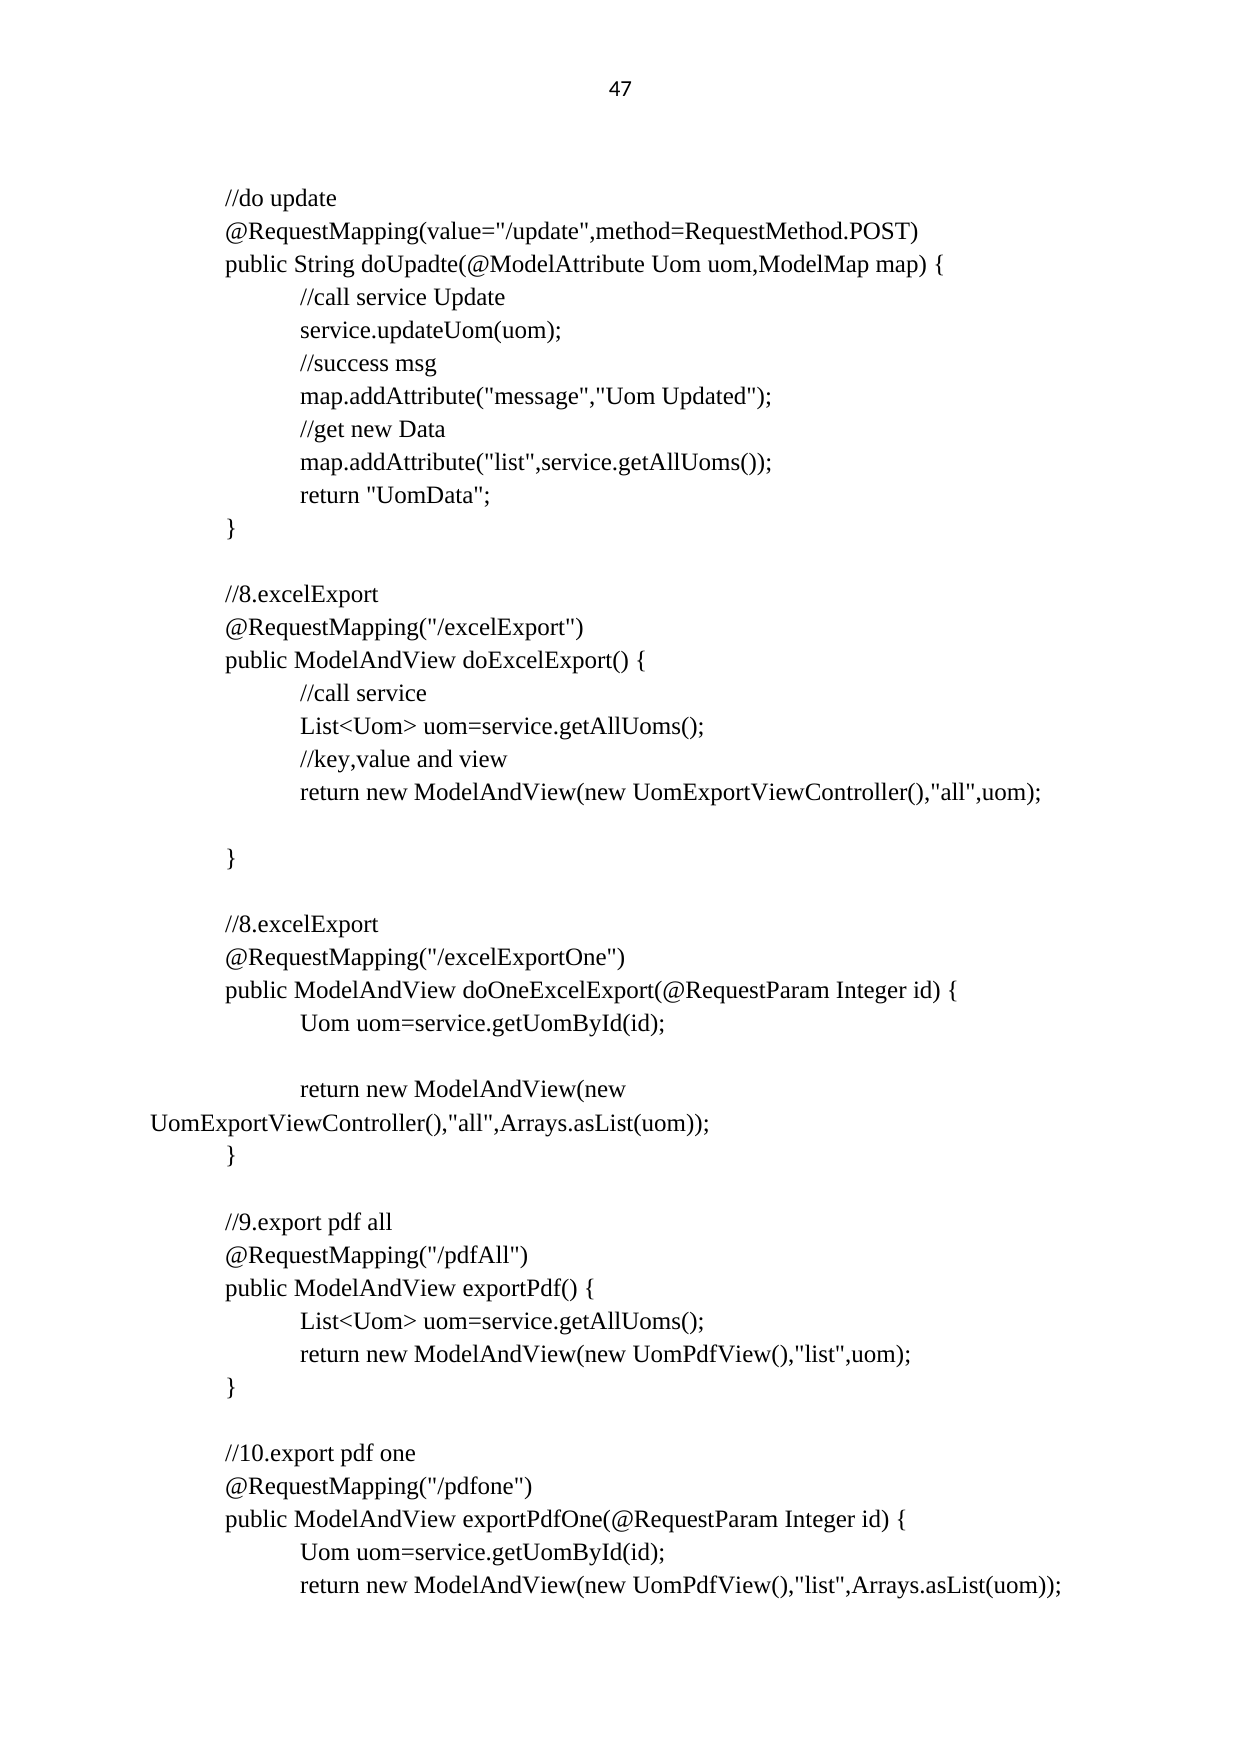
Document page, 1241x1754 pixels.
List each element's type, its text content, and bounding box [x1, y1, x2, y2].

text @RequestMapping(value="/update",method=RequestMethod.POST) [150, 216, 1090, 245]
text map.addAttribute("list",service.getAllUoms()); [150, 447, 1090, 476]
text public ModelAndView exportPdfOne(@RequestParam Integer id) { [150, 1504, 1090, 1533]
text //call service Update [150, 282, 1090, 311]
text return new ModelAndView(new UomPdfView(),"list",uom); [150, 1339, 1090, 1367]
text //8.excelExport [150, 579, 1090, 608]
text public ModelAndView doOneExcelExport(@RequestParam Integer id) { [150, 976, 1090, 1004]
text return new ModelAndView(new UomExportViewController(),"all",Arrays.asList(uom)); [150, 1074, 1090, 1136]
text @RequestMapping("/excelExportOne") [150, 942, 1090, 971]
text public ModelAndView doExcelExport() { [150, 645, 1090, 674]
text List<Uom> uom=service.getAllUoms(); [150, 711, 1090, 740]
text public ModelAndView exportPdf() { [150, 1273, 1090, 1301]
text List<Uom> uom=service.getAllUoms(); [150, 1306, 1090, 1334]
text //9.export pdf all [150, 1207, 1090, 1235]
text service.updateUom(uom); [150, 315, 1090, 344]
text } [150, 843, 1090, 872]
text } [150, 1372, 1090, 1401]
text //do update [150, 183, 1090, 212]
text } [150, 1141, 1090, 1169]
text //call service [150, 678, 1090, 707]
text //10.export pdf one [150, 1438, 1090, 1467]
text return new ModelAndView(new UomExportViewController(),"all",uom); [150, 777, 1090, 806]
text Uom uom=service.getUomById(id); [150, 1008, 1090, 1037]
text //success msg [150, 348, 1090, 377]
text } [150, 513, 1090, 542]
text //key,value and view [150, 744, 1090, 773]
text @RequestMapping("/pdfone") [150, 1471, 1090, 1499]
text public String doUpadte(@ModelAttribute Uom uom,ModelMap map) { [150, 249, 1090, 278]
text return "UomData"; [150, 480, 1090, 509]
text @RequestMapping("/pdfAll") [150, 1240, 1090, 1268]
text map.addAttribute("message","Uom Updated"); [150, 381, 1090, 410]
text @RequestMapping("/excelExport") [150, 612, 1090, 641]
text //8.excelExport [150, 909, 1090, 938]
text return new ModelAndView(new UomPdfView(),"list",Arrays.asList(uom)); [150, 1570, 1090, 1599]
text //get new Data [150, 414, 1090, 443]
text Uom uom=service.getUomById(id); [150, 1537, 1090, 1566]
